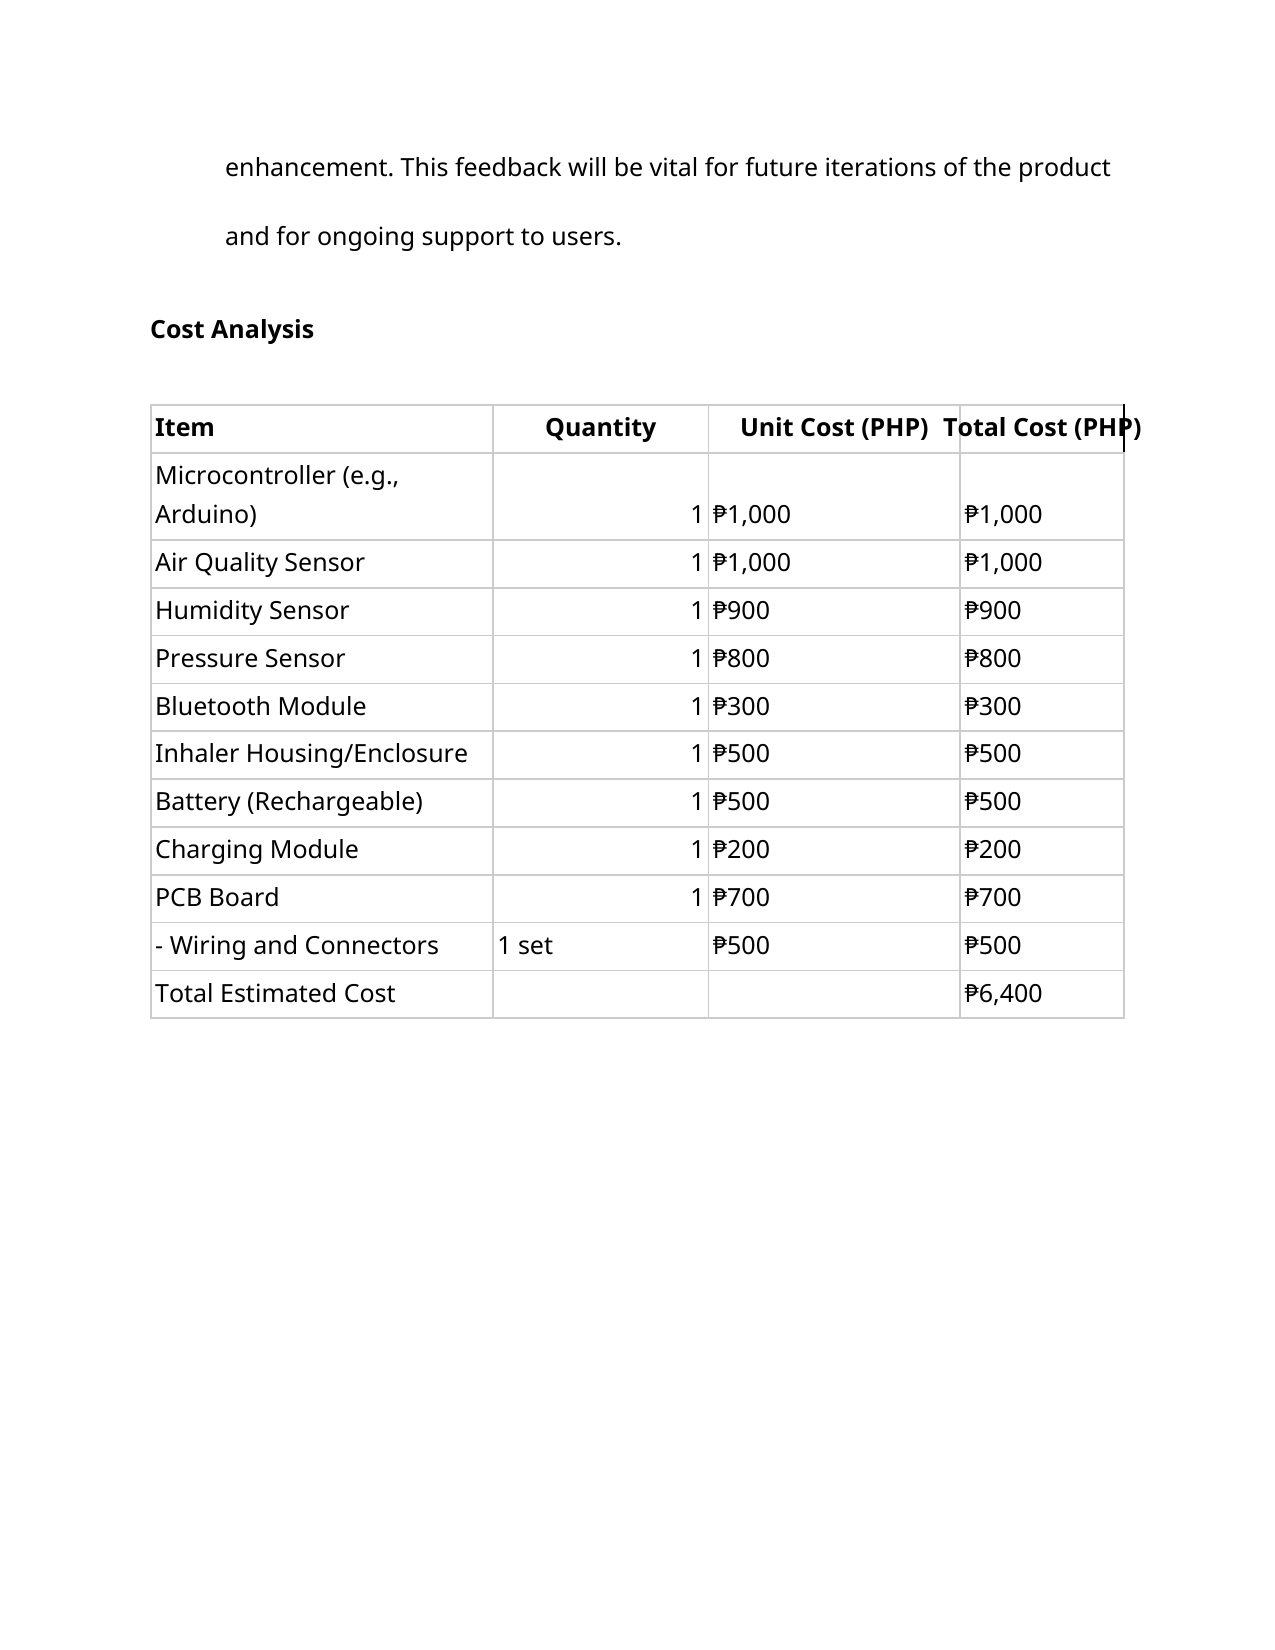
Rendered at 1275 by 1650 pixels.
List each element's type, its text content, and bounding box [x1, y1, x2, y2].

table_header Item [152, 406, 492, 452]
table_header Total Cost (PHP) [961, 406, 1123, 452]
table_cell ₱300 [961, 684, 1123, 730]
table_cell Total Estimated Cost [152, 971, 492, 1017]
table_cell Bluetooth Module [152, 684, 492, 730]
table_cell Pressure Sensor [152, 636, 492, 683]
table_cell 1 [494, 684, 708, 730]
table_cell PCB Board [152, 876, 492, 922]
table_cell 1 set [494, 923, 708, 969]
text Cost Analysis [150, 311, 1125, 345]
table_cell 1 [494, 541, 708, 587]
table_cell 1 [494, 732, 708, 778]
table_cell ₱200 [709, 828, 959, 874]
table_cell 1 [494, 780, 708, 826]
table_cell Humidity Sensor [152, 589, 492, 635]
table_cell ₱500 [961, 780, 1123, 826]
table_cell ₱200 [961, 828, 1123, 874]
table_cell Microcontroller (e.g., Arduino) [152, 454, 492, 539]
table_cell ₱300 [709, 684, 959, 730]
table_cell 1 [494, 636, 708, 683]
table_cell ₱500 [709, 732, 959, 778]
table_cell Charging Module [152, 828, 492, 874]
table_cell Inhaler Housing/Enclosure [152, 732, 492, 778]
table_cell Air Quality Sensor [152, 541, 492, 587]
table_cell ₱800 [961, 636, 1123, 683]
table_cell 1 [494, 876, 708, 922]
table_cell ₱700 [961, 876, 1123, 922]
table_cell ₱900 [709, 589, 959, 635]
table_cell ₱6,400 [961, 971, 1123, 1017]
table_header Quantity [494, 406, 708, 452]
table_header Unit Cost (PHP) [709, 406, 959, 452]
table_cell ₱1,000 [961, 454, 1123, 539]
table_cell 1 [494, 589, 708, 635]
table_cell ₱1,000 [709, 541, 959, 587]
table_cell ₱500 [709, 923, 959, 969]
table_cell ₱700 [709, 876, 959, 922]
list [187, 150, 1125, 252]
table_cell - Wiring and Connectors [152, 923, 492, 969]
table_cell ₱500 [961, 732, 1123, 778]
table_cell ₱1,000 [961, 541, 1123, 587]
table_cell 1 [494, 454, 708, 539]
table_cell ₱800 [709, 636, 959, 683]
table_cell ₱1,000 [709, 454, 959, 539]
table_cell ₱500 [709, 780, 959, 826]
table_cell [709, 971, 959, 1017]
table_cell Battery (Rechargeable) [152, 780, 492, 826]
table_cell [494, 971, 708, 1017]
table_cell 1 [494, 828, 708, 874]
table_cell ₱500 [961, 923, 1123, 969]
table_cell ₱900 [961, 589, 1123, 635]
